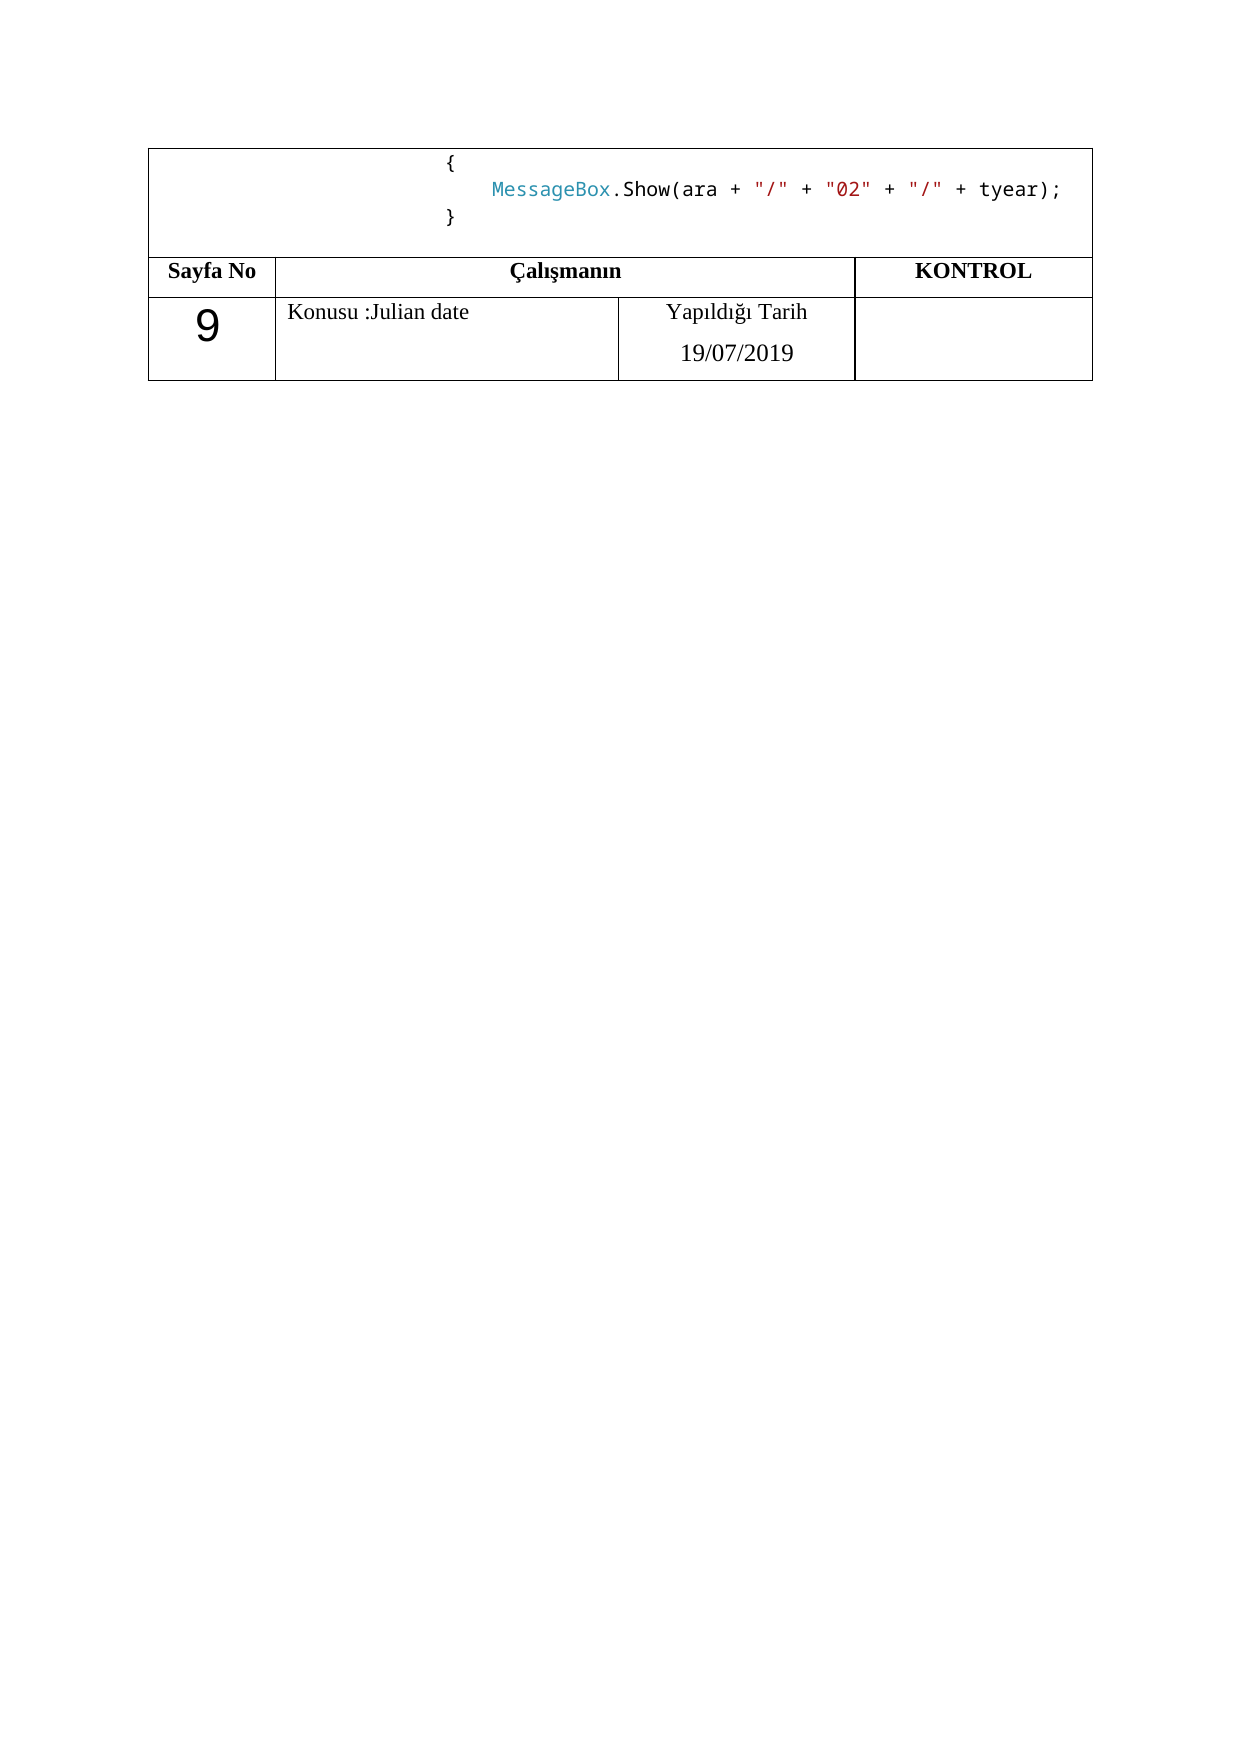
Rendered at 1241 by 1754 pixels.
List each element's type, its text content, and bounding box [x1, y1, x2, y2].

table_cell Sayfa No [149, 258, 275, 297]
table_cell KONTROL [856, 258, 1092, 297]
table_cell 9 [149, 298, 275, 379]
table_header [149, 149, 1092, 257]
table_cell [856, 298, 1092, 379]
table_cell Konusu :Julian date [276, 298, 618, 379]
table_cell Yapıldığı Tarih 19/07/2019 [619, 298, 854, 379]
table_cell Çalışmanın [276, 258, 854, 297]
